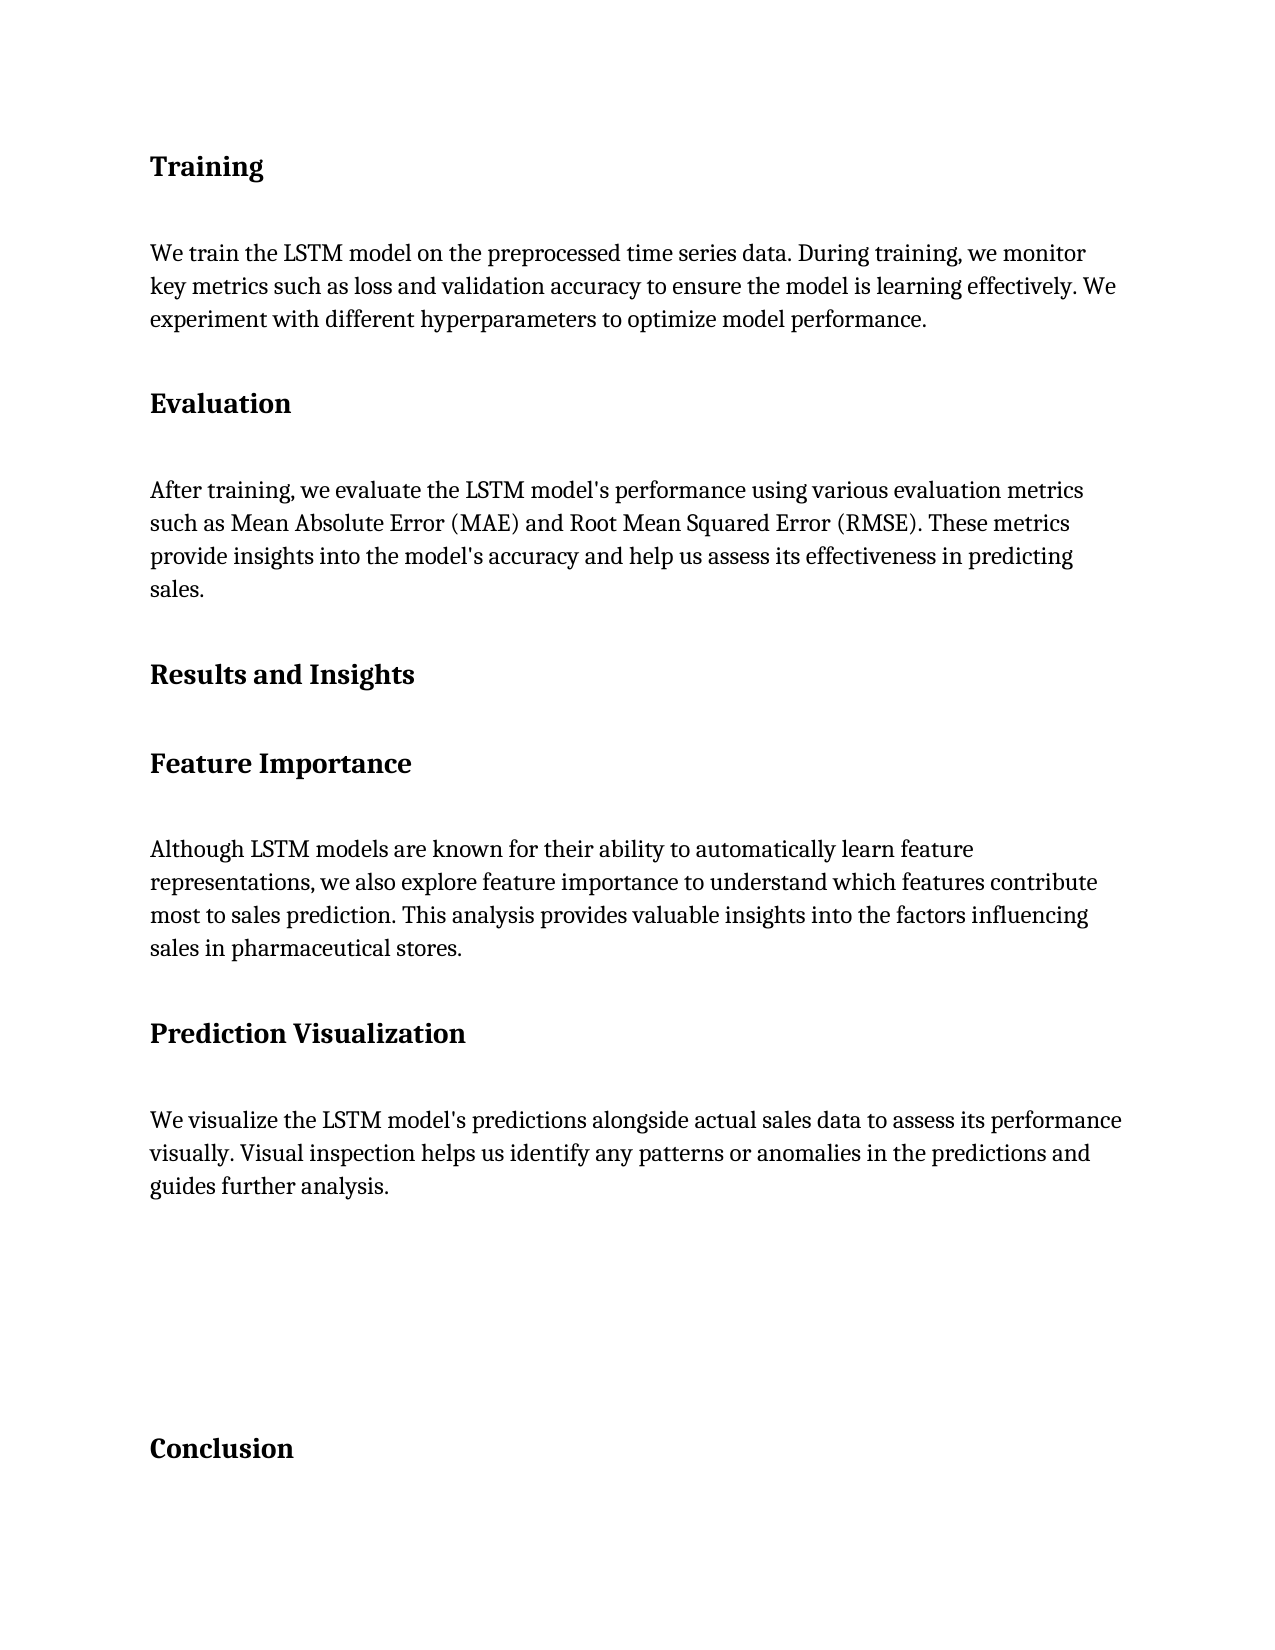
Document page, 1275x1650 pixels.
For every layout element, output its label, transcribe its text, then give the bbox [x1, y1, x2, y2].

subtitle After training, we evaluate the LSTM model's performance using various evaluation metrics such as Mean Absolute Error (MAE) and Root Mean Squared Error (RMSE). These metrics provide insights into the model's accuracy and help us assess its effectiveness in predicting sales. [150, 476, 1125, 604]
subtitle Training [150, 150, 1125, 183]
subtitle Prediction Visualization [150, 1017, 1125, 1051]
subtitle Feature Importance [150, 747, 1125, 780]
subtitle Conclusion [150, 1432, 1125, 1466]
subtitle We visualize the LSTM model's predictions alongside actual sales data to assess its performance visually. Visual inspection helps us identify any patterns or anomalies in the predictions and guides further analysis. [150, 1106, 1125, 1201]
subtitle Evaluation [150, 388, 1125, 421]
subtitle We train the LSTM model on the preprocessed time series data. During training, we monitor key metrics such as loss and validation accuracy to ensure the model is learning effectively. We experiment with different hyperparameters to optimize model performance. [150, 238, 1125, 333]
subtitle Results and Insights [150, 658, 1125, 692]
subtitle Although LSTM models are known for their ability to automatically learn feature representations, we also explore feature importance to understand which features contribute most to sales prediction. This analysis provides valuable insights into the factors influencing sales in pharmaceutical stores. [150, 835, 1125, 963]
